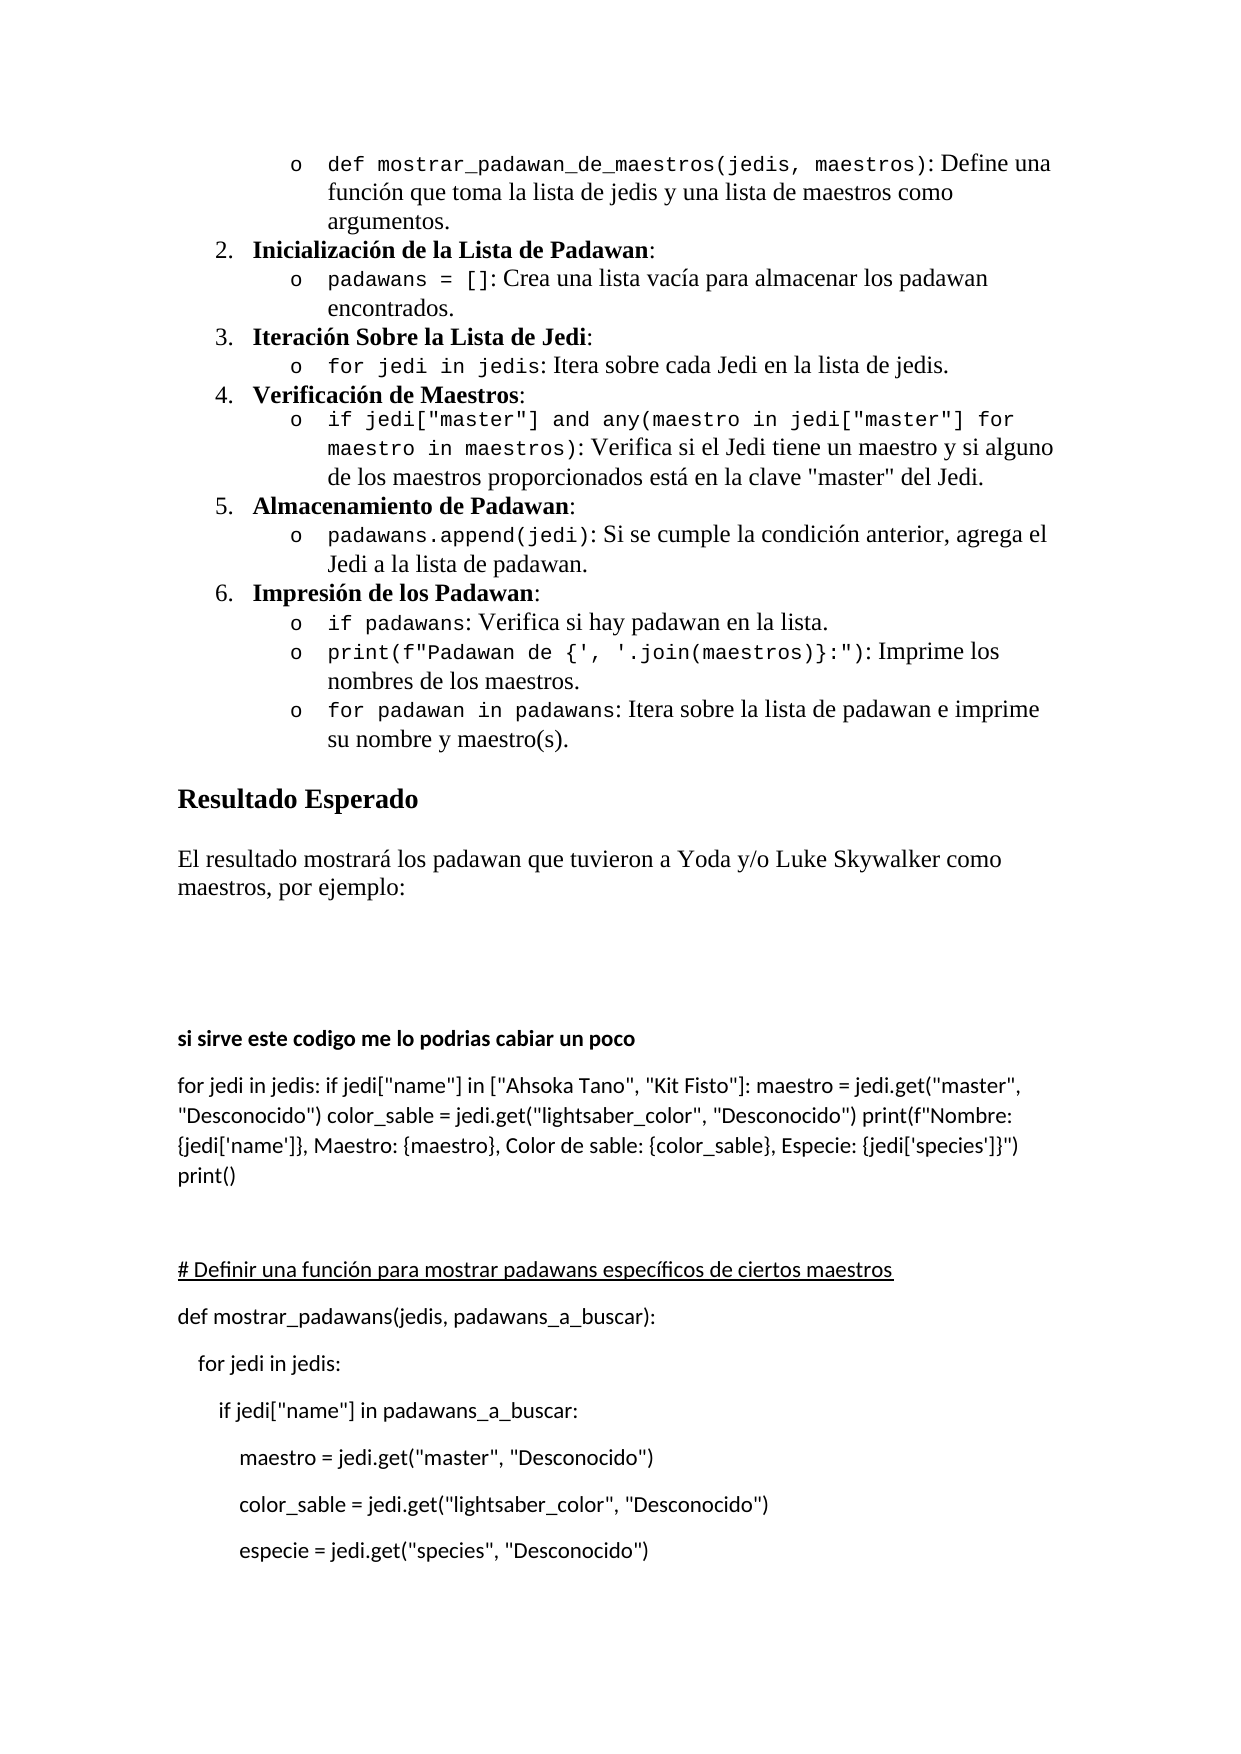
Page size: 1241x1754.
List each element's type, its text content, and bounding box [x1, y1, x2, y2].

list for jedi in jedis: Itera sobre cada Jedi en la lista de jedis. [290, 351, 1063, 380]
text for jedi in jedis: [177, 1349, 1063, 1377]
list padawans.append(jedi): Si se cumple la condición anterior, agrega el Jedi a la lista de padawan. [290, 519, 1063, 578]
text if jedi["name"] in padawans_a_buscar: [177, 1396, 1063, 1424]
text si sirve este codigo me lo podrias cabiar un poco [177, 1024, 1063, 1052]
list Impresión de los Padawan: [215, 578, 1063, 607]
text # Definir una función para mostrar padawans específicos de ciertos maestros [177, 1255, 1063, 1283]
list Iteración Sobre la Lista de Jedi: [215, 322, 1063, 351]
list padawans = []: Crea una lista vacía para almacenar los padawan encontrados. [290, 263, 1063, 322]
text El resultado mostrará los padawan que tuvieron a Yoda y/o Luke Skywalker como maestros, por ejemplo: [177, 844, 1063, 901]
text especie = jedi.get("species", "Desconocido") [177, 1537, 1063, 1564]
text Resultado Esperado [177, 782, 1063, 814]
text maestro = jedi.get("master", "Desconocido") [177, 1443, 1063, 1471]
list Almacenamiento de Padawan: [215, 491, 1063, 519]
list Inicialización de la Lista de Padawan: [215, 235, 1063, 263]
list print(f"Padawan de {', '.join(maestros)}:"): Imprime los nombres de los maestros. [290, 636, 1063, 694]
list def mostrar_padawan_de_maestros(jedis, maestros): Define una función que toma la lista de jedis y una lista de maestros como argumentos. [290, 148, 1063, 235]
text for jedi in jedis: if jedi["name"] in ["Ahsoka Tano", "Kit Fisto"]: maestro = jedi.get("master", "Desconocido") color_sable = jedi.get("lightsaber_color", "Desconocido") print(f"Nombre: {jedi['name']}, Maestro: {maestro}, Color de sable: {color_sable}, Especie: {jedi['species']}") print() [177, 1071, 1063, 1189]
text color_sable = jedi.get("lightsaber_color", "Desconocido") [177, 1490, 1063, 1518]
list if padawans: Verifica si hay padawan en la lista. [290, 607, 1063, 636]
list for padawan in padawans: Itera sobre la lista de padawan e imprime su nombre y maestro(s). [290, 694, 1063, 753]
list Verificación de Maestros: [215, 380, 1063, 409]
list if jedi["master"] and any(maestro in jedi["master"] for maestro in maestros): Verifica si el Jedi tiene un maestro y si alguno de los maestros proporcionados está en la clave "master" del Jedi. [290, 409, 1063, 491]
text def mostrar_padawans(jedis, padawans_a_buscar): [177, 1302, 1063, 1330]
